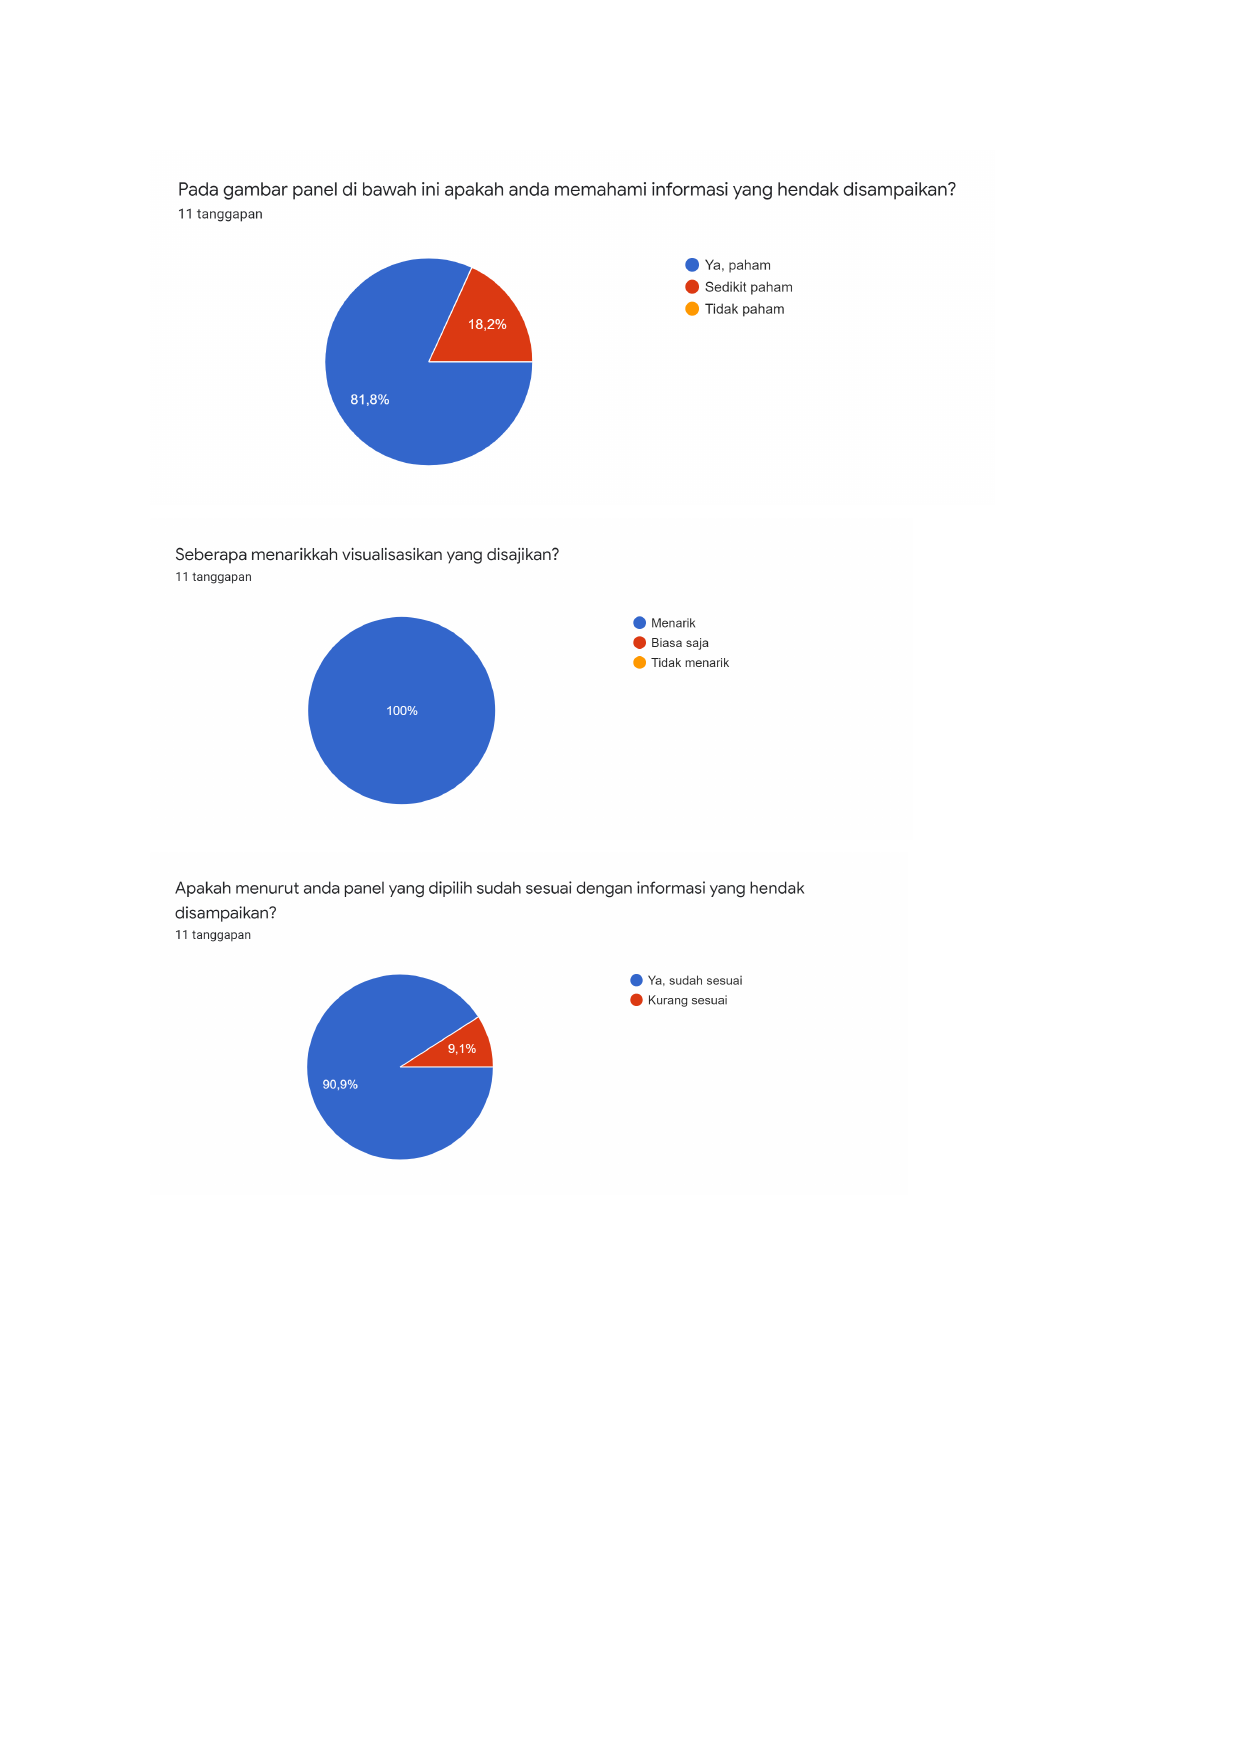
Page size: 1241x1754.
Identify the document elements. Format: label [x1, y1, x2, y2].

picture [150, 518, 914, 840]
picture [150, 852, 909, 1195]
picture [150, 150, 996, 505]
